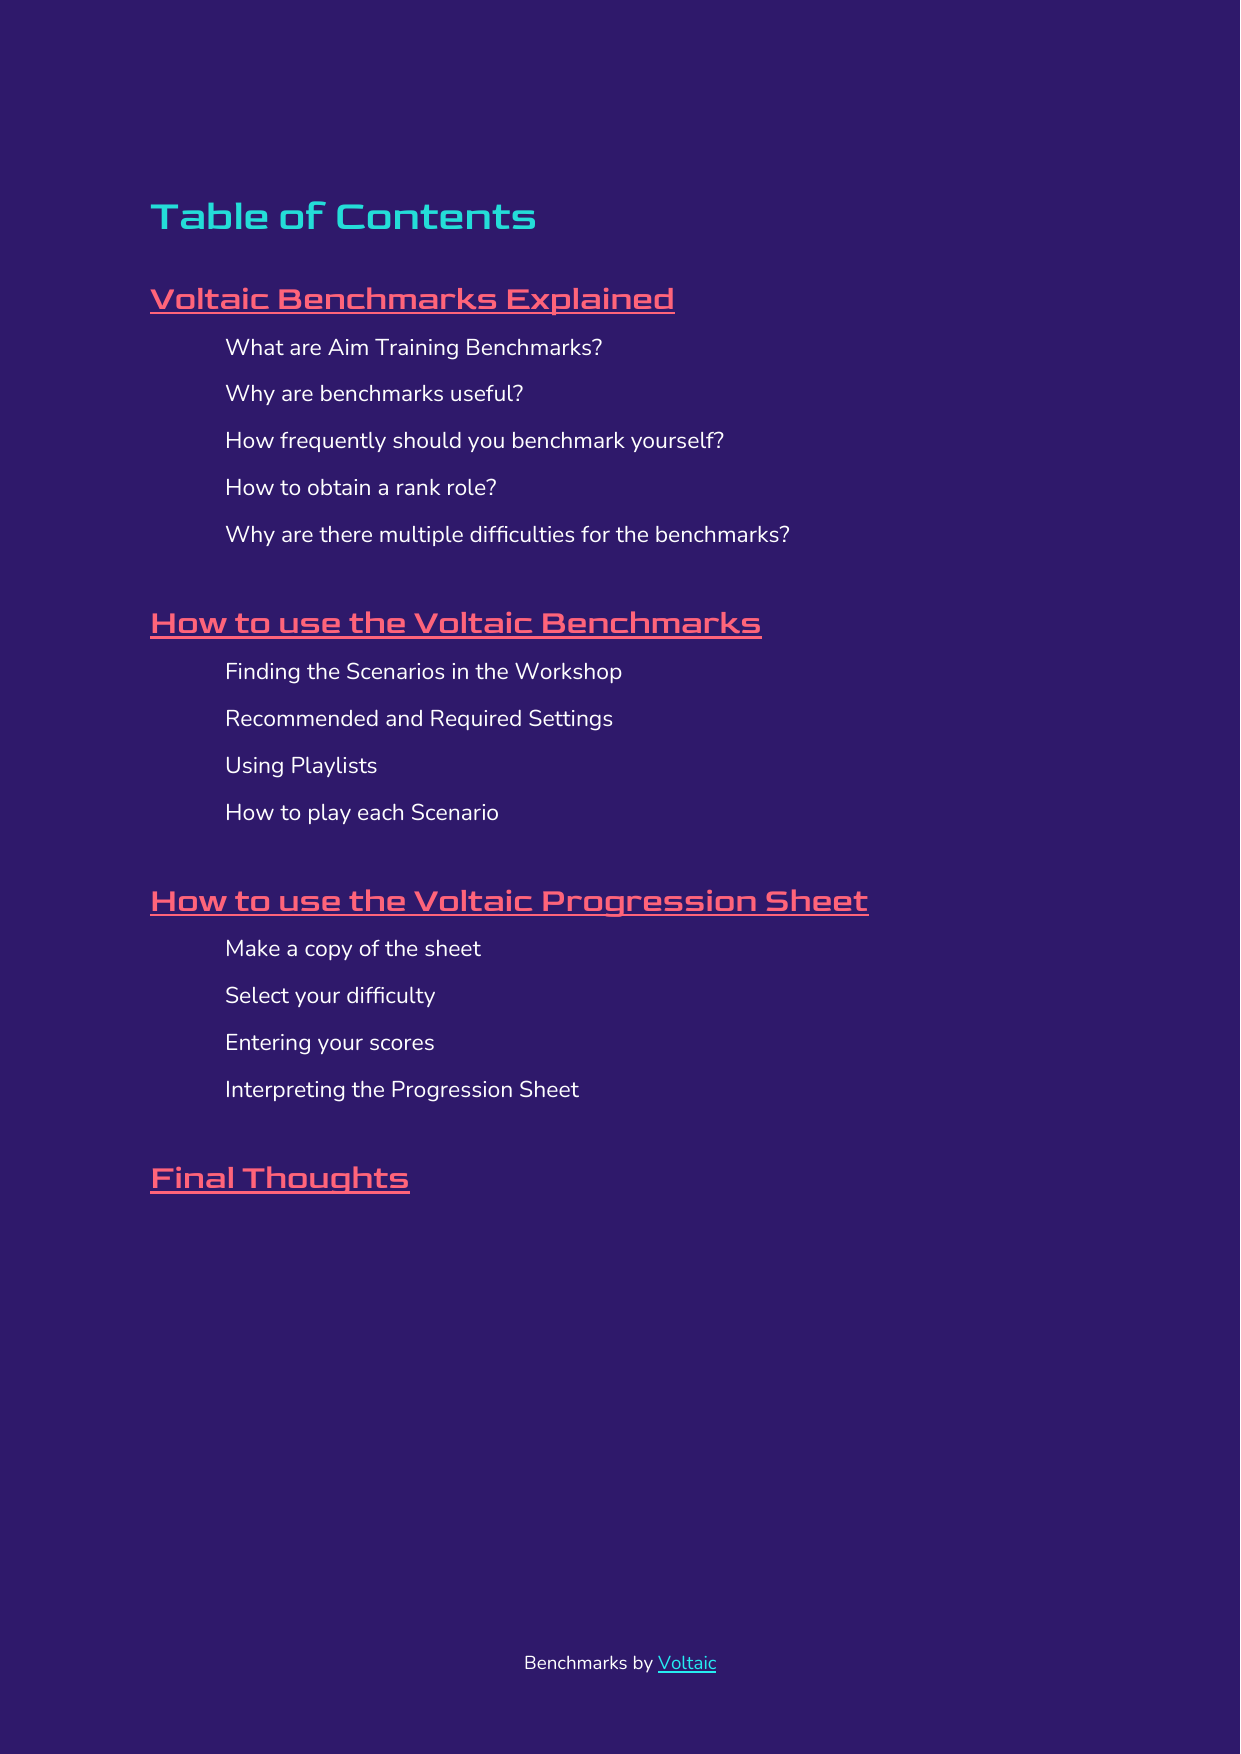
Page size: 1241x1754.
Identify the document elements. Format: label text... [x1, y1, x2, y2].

subtitle How to use the Voltaic Progression Sheet [150, 881, 1090, 921]
text Recommended and Required Settings [225, 703, 1090, 734]
subtitle Table of Contents [150, 192, 1090, 242]
text Interpreting the Progression Sheet [225, 1074, 1090, 1105]
subtitle Final Thoughts [150, 1158, 1090, 1198]
text Why are there multiple difficulties for the benchmarks? [225, 519, 1090, 550]
text Finding the Scenarios in the Workshop [225, 656, 1090, 687]
text What are Aim Training Benchmarks? [225, 332, 1090, 363]
text Make a copy of the sheet [225, 933, 1090, 965]
text Using Playlists [225, 750, 1090, 781]
text Why are benchmarks useful? [225, 378, 1090, 410]
text How to play each Scenario [225, 797, 1090, 828]
text Select your difficulty [225, 980, 1090, 1012]
subtitle How to use the Voltaic Benchmarks [150, 603, 1090, 643]
subtitle Voltaic Benchmarks Explained [150, 279, 1090, 319]
text How to obtain a rank role? [225, 472, 1090, 503]
text Entering your scores [225, 1027, 1090, 1058]
text How frequently should you benchmark yourself? [225, 425, 1090, 457]
